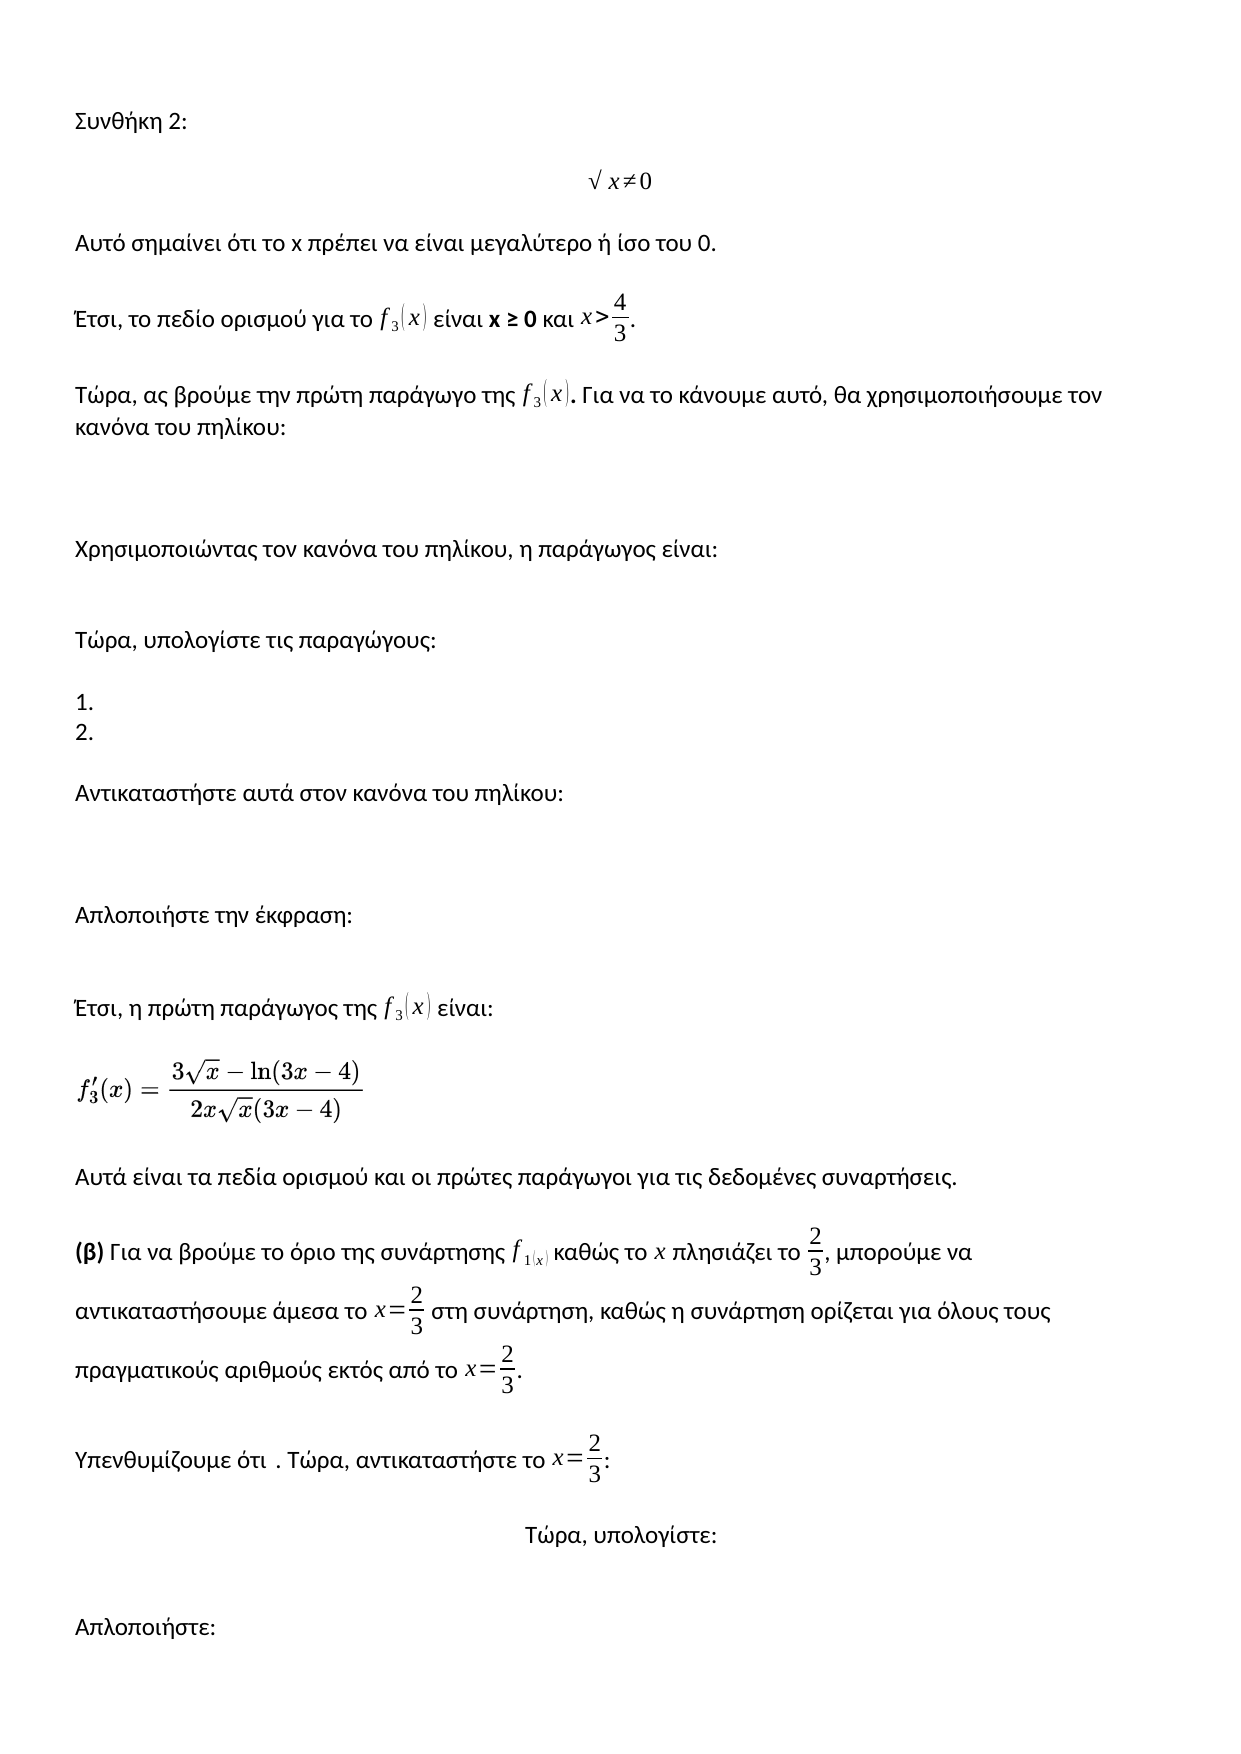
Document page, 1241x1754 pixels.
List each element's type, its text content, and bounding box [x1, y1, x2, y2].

text Χρησιμοποιώντας τον κανόνα του πηλίκου, η παράγωγος είναι: [75, 533, 1165, 563]
text 1. [75, 686, 1165, 716]
text Έτσι, η πρώτη παράγωγος της είναι: [75, 991, 1165, 1024]
text Τώρα, υπολογίστε τις παραγώγους: [75, 624, 1165, 655]
picture [75, 1054, 364, 1131]
text 2. [75, 716, 1165, 747]
text (β) Για να βρούμε το όριο της συνάρτησης καθώς το πλησιάζει το , μπορούμε να αντικαταστήσουμε άμεσα το στη συνάρτηση, καθώς η συνάρτηση ορίζεται για όλους τους πραγματικούς αριθμούς εκτός από το . [75, 1222, 1165, 1399]
text Αντικαταστήστε αυτά στον κανόνα του πηλίκου: [75, 777, 1165, 808]
text Έτσι, το πεδίο ορισμού για το είναι x ≥ 0 και . [75, 289, 1165, 348]
text Υπενθυμίζουμε ότι . Τώρα, αντικαταστήστε το : [75, 1430, 1165, 1489]
text Τώρα, υπολογίστε: [75, 1519, 1165, 1550]
text Αυτό σημαίνει ότι το x πρέπει να είναι μεγαλύτερο ή ίσο του 0. [75, 228, 1165, 258]
text Αυτά είναι τα πεδία ορισμού και οι πρώτες παράγωγοι για τις δεδομένες συναρτήσεις. [75, 1161, 1165, 1192]
text Απλοποιήστε: [75, 1611, 1165, 1641]
text Απλοποιήστε την έκφραση: [75, 899, 1165, 930]
text Τώρα, ας βρούμε την πρώτη παράγωγο της . Για να το κάνουμε αυτό, θα χρησιμοποιήσουμε τον κανόνα του πηλίκου: [75, 378, 1165, 441]
text Συνθήκη 2: [75, 106, 1165, 136]
